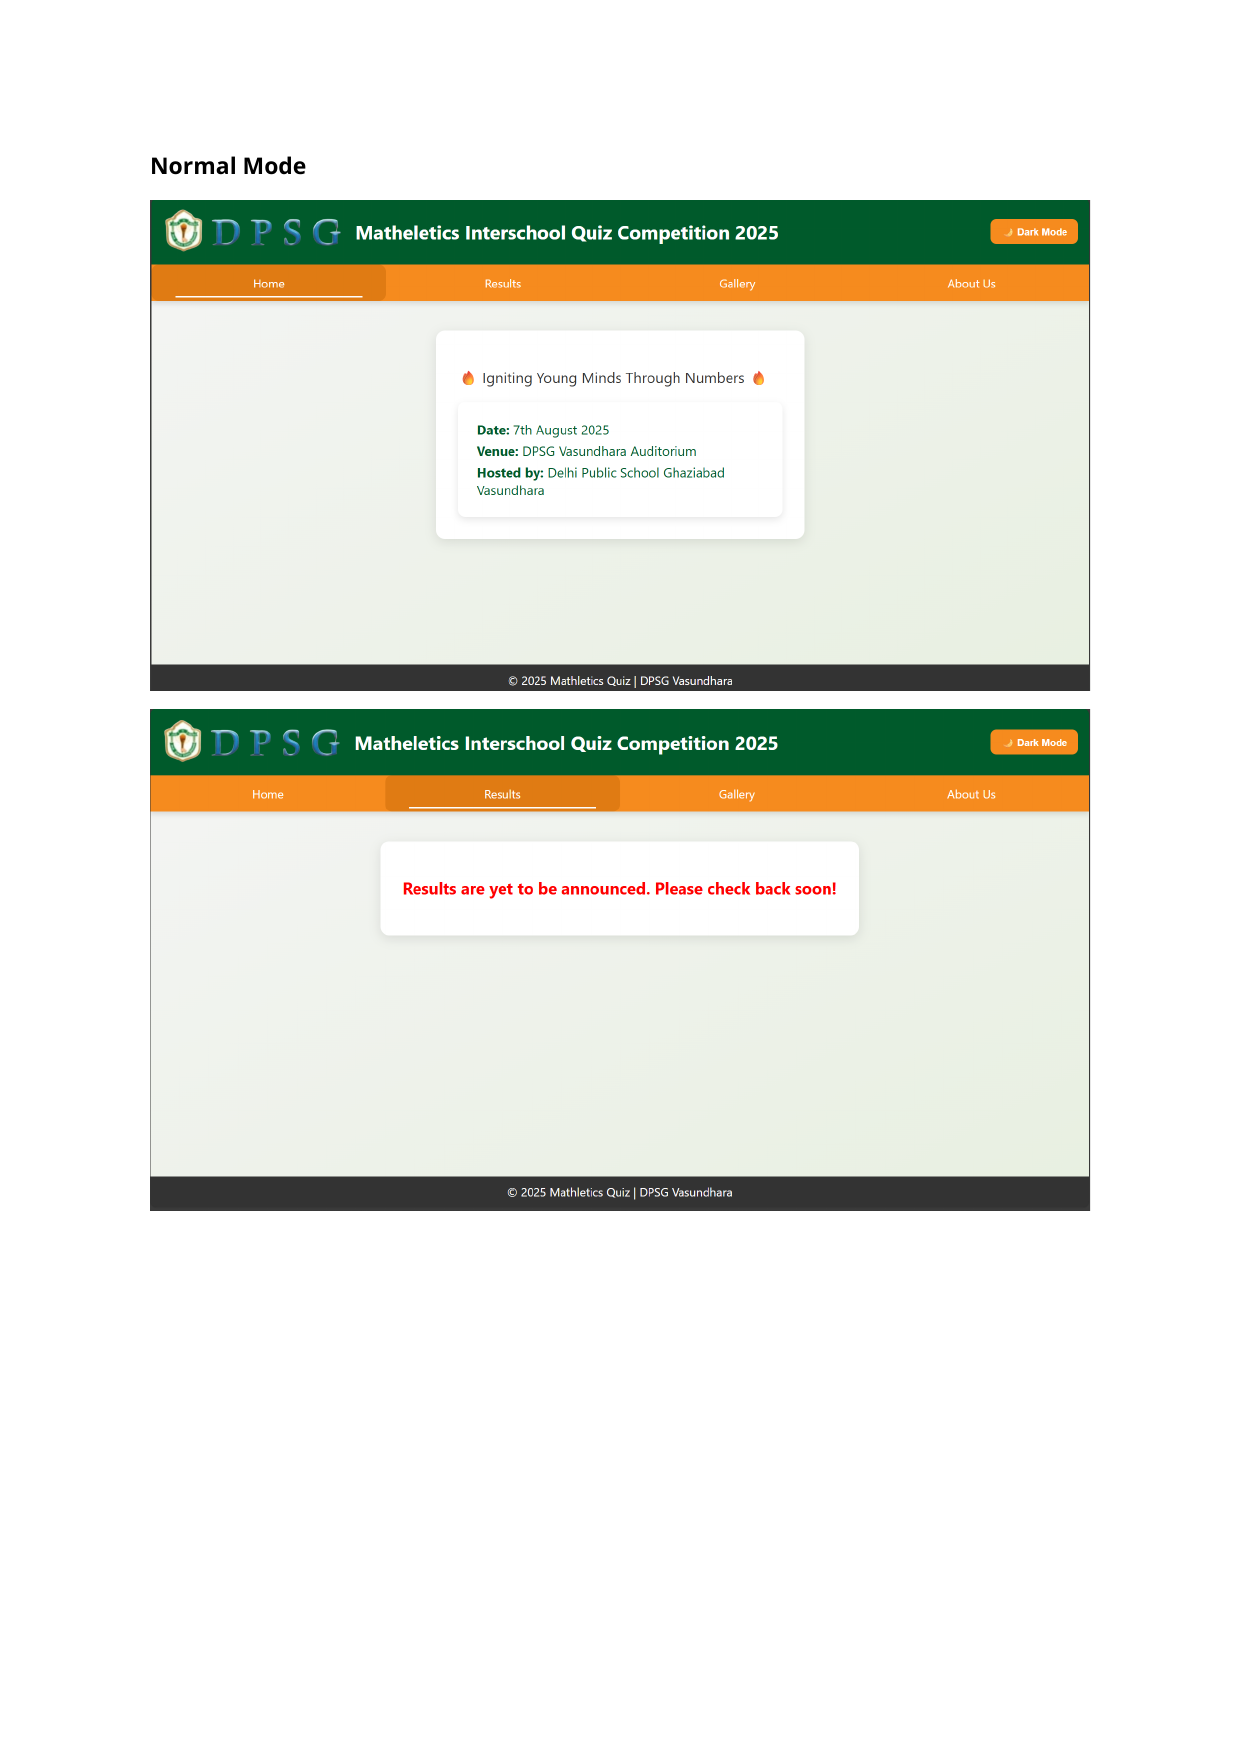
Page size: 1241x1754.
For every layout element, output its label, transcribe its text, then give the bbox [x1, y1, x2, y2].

text Normal Mode [150, 150, 1090, 181]
picture [150, 200, 1091, 691]
picture [150, 709, 1091, 1211]
